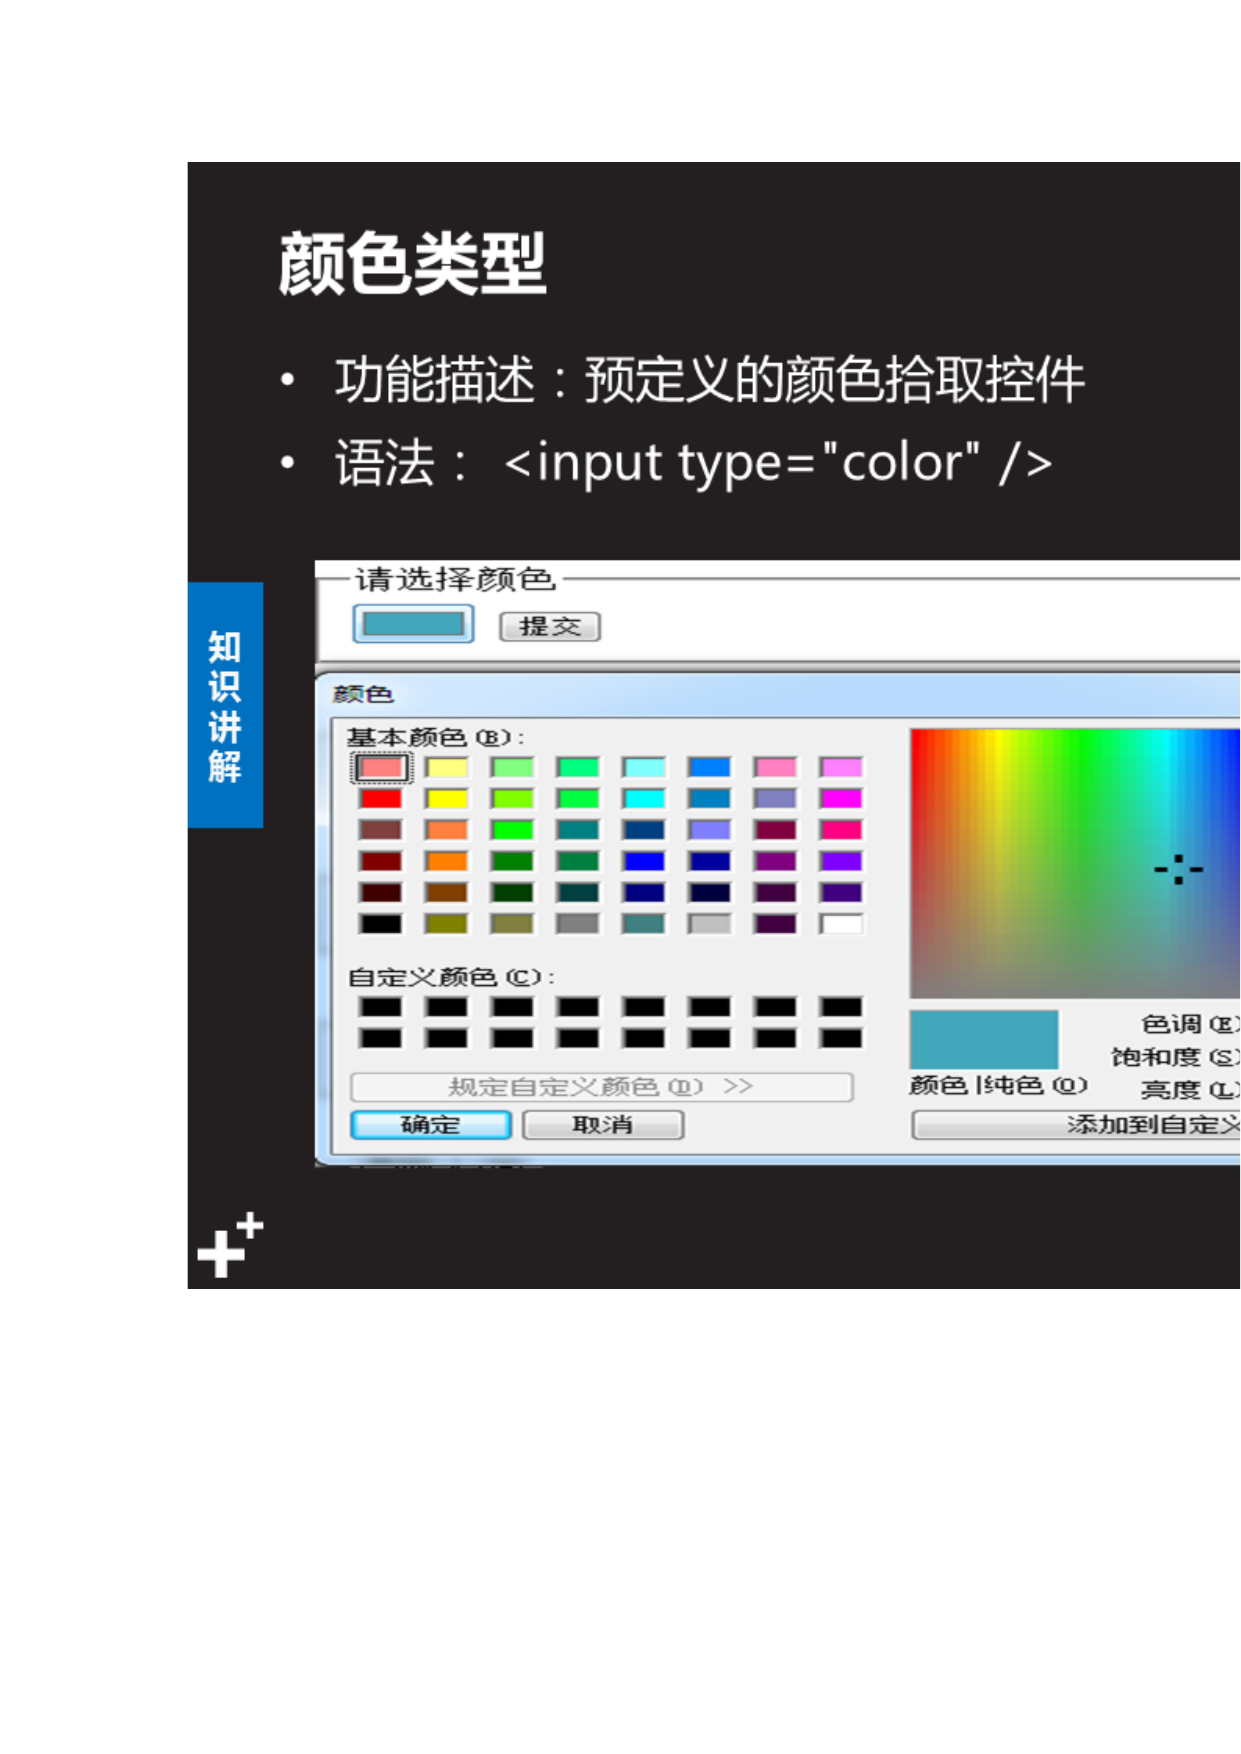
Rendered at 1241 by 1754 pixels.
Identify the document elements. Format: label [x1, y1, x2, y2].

picture [187, 162, 1241, 1289]
